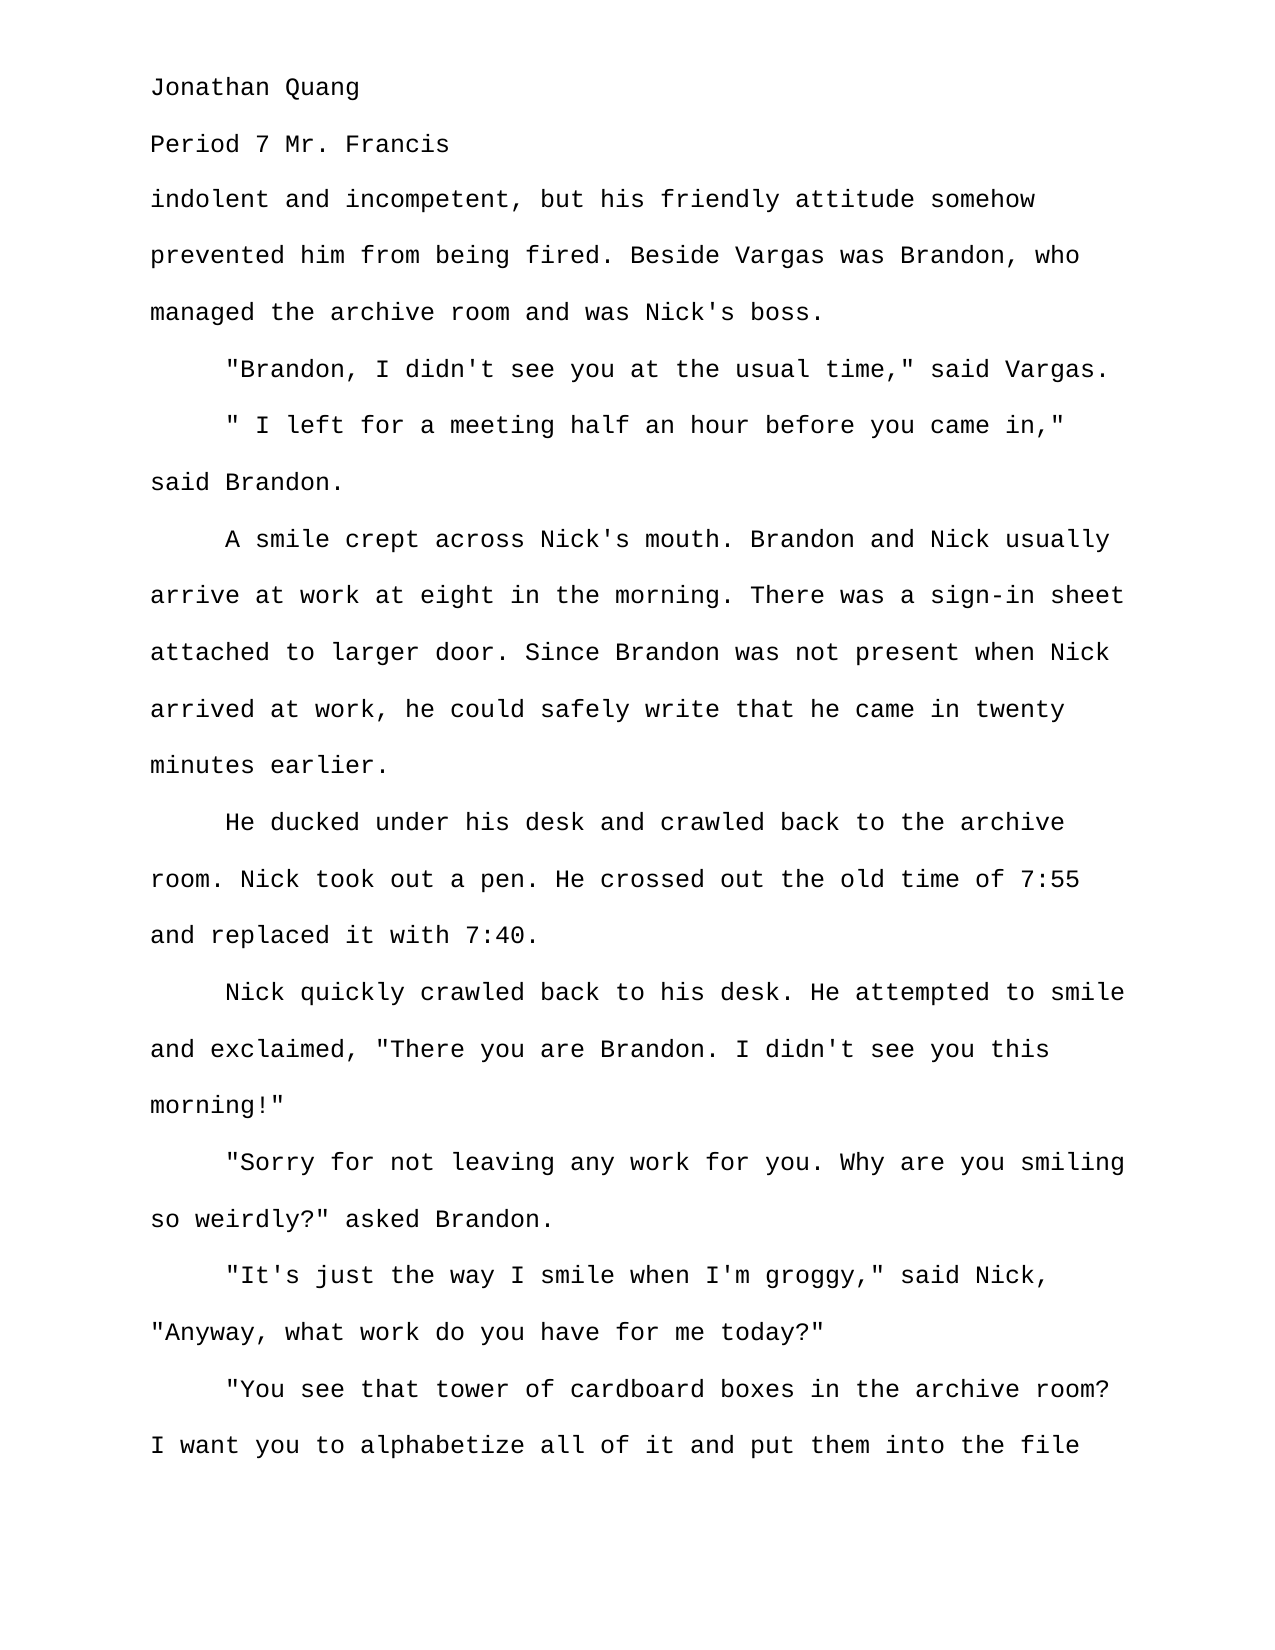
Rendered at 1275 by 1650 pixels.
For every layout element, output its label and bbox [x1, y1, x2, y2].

text [150, 186, 1125, 1461]
